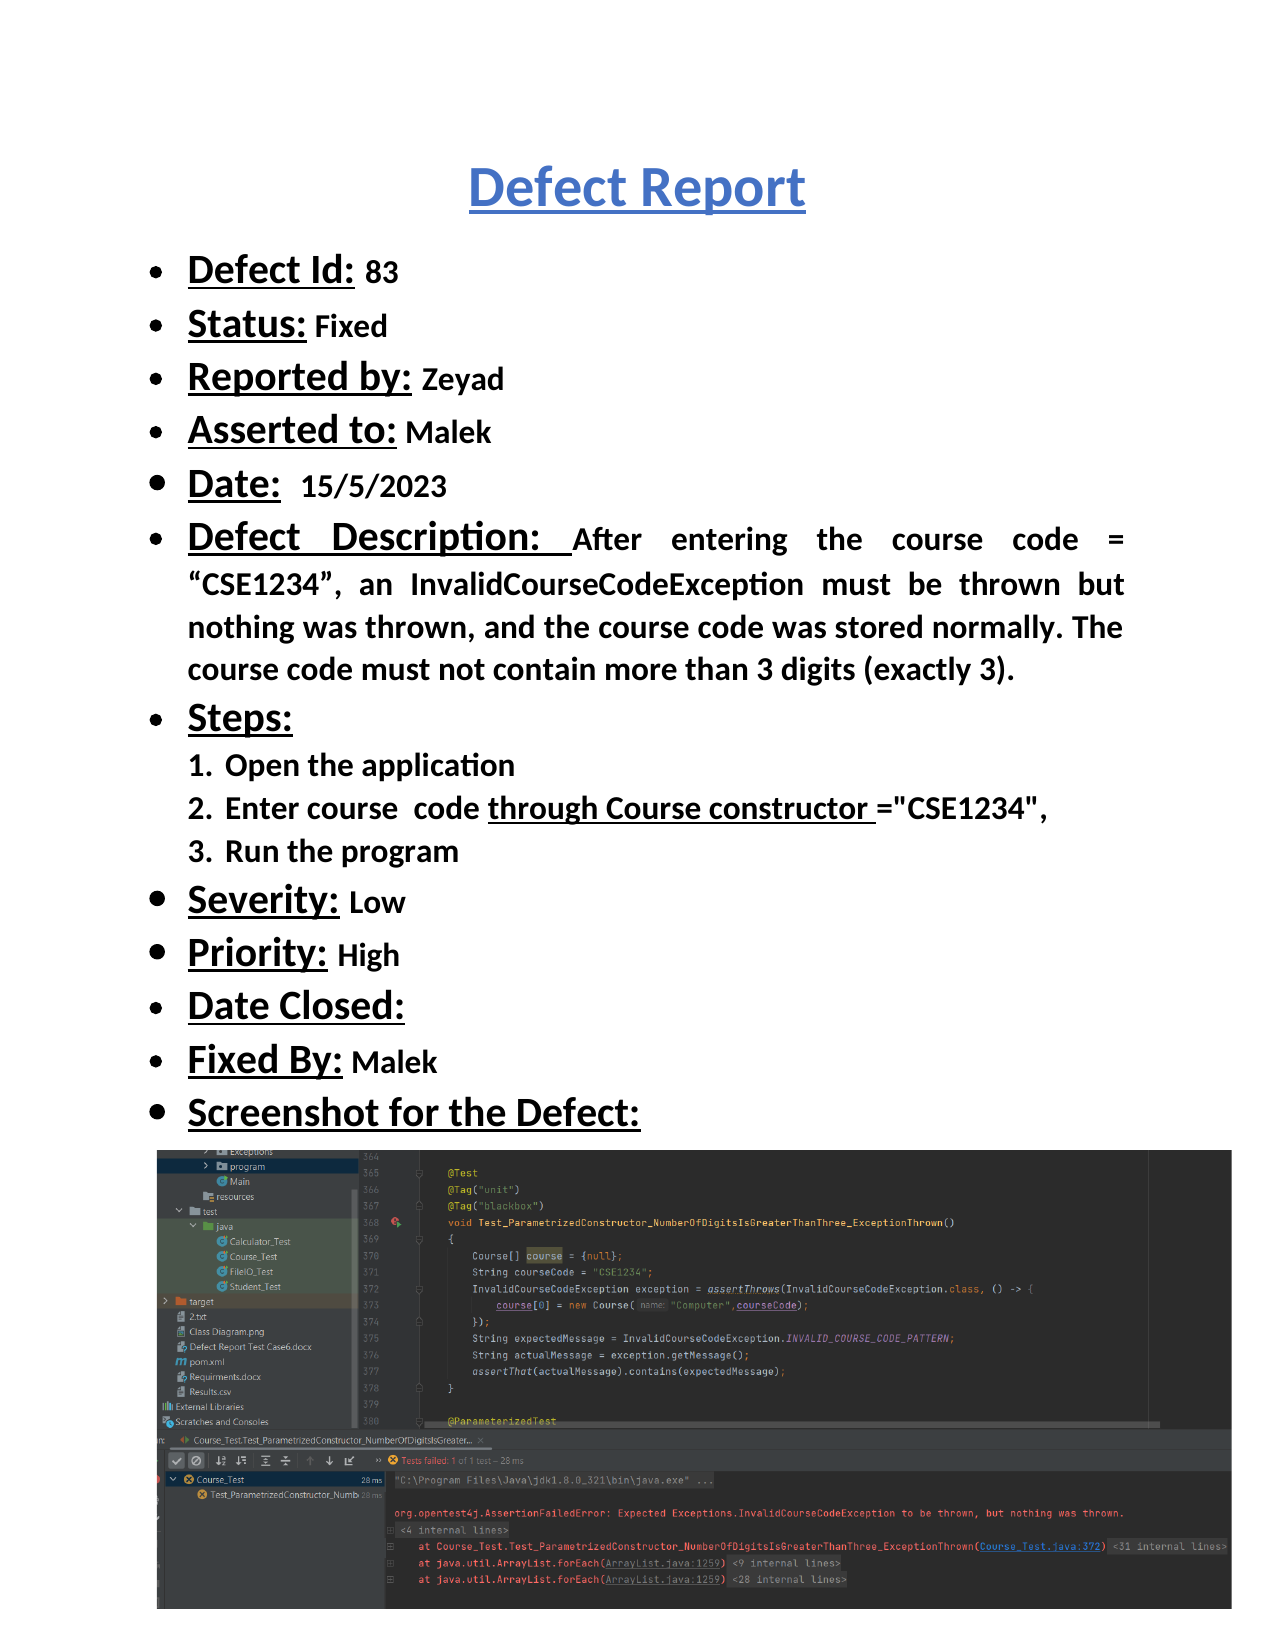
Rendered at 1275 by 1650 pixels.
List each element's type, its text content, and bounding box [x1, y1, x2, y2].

list Run the program [187, 830, 1125, 871]
list Severity: Low [150, 873, 1125, 923]
list Defect Id: 83 [150, 243, 1125, 294]
list Steps: [150, 691, 1125, 742]
list Open the application [187, 744, 1125, 785]
list Status: Fixed [150, 297, 1125, 348]
picture [156, 1150, 1232, 1609]
text Defect Report [150, 150, 1125, 221]
list Reported by: Zeyad [150, 350, 1125, 401]
list Defect Description: After entering the course code = “CSE1234”, an InvalidCourseCodeException must be thrown but nothing was thrown, and the course code was stored normally. The course code must not contain more than 3 digits (exactly 3). [150, 510, 1125, 689]
list Date Closed: [150, 979, 1125, 1030]
list Enter course code through Course constructor ="CSE1234", [187, 787, 1125, 828]
list Screenshot for the Defect: [150, 1086, 1125, 1137]
list Date: 15/5/2023 [150, 457, 1125, 508]
list Fixed By: Malek [150, 1033, 1125, 1083]
list Priority: High [150, 926, 1125, 977]
list Asserted to: Malek [150, 403, 1125, 454]
